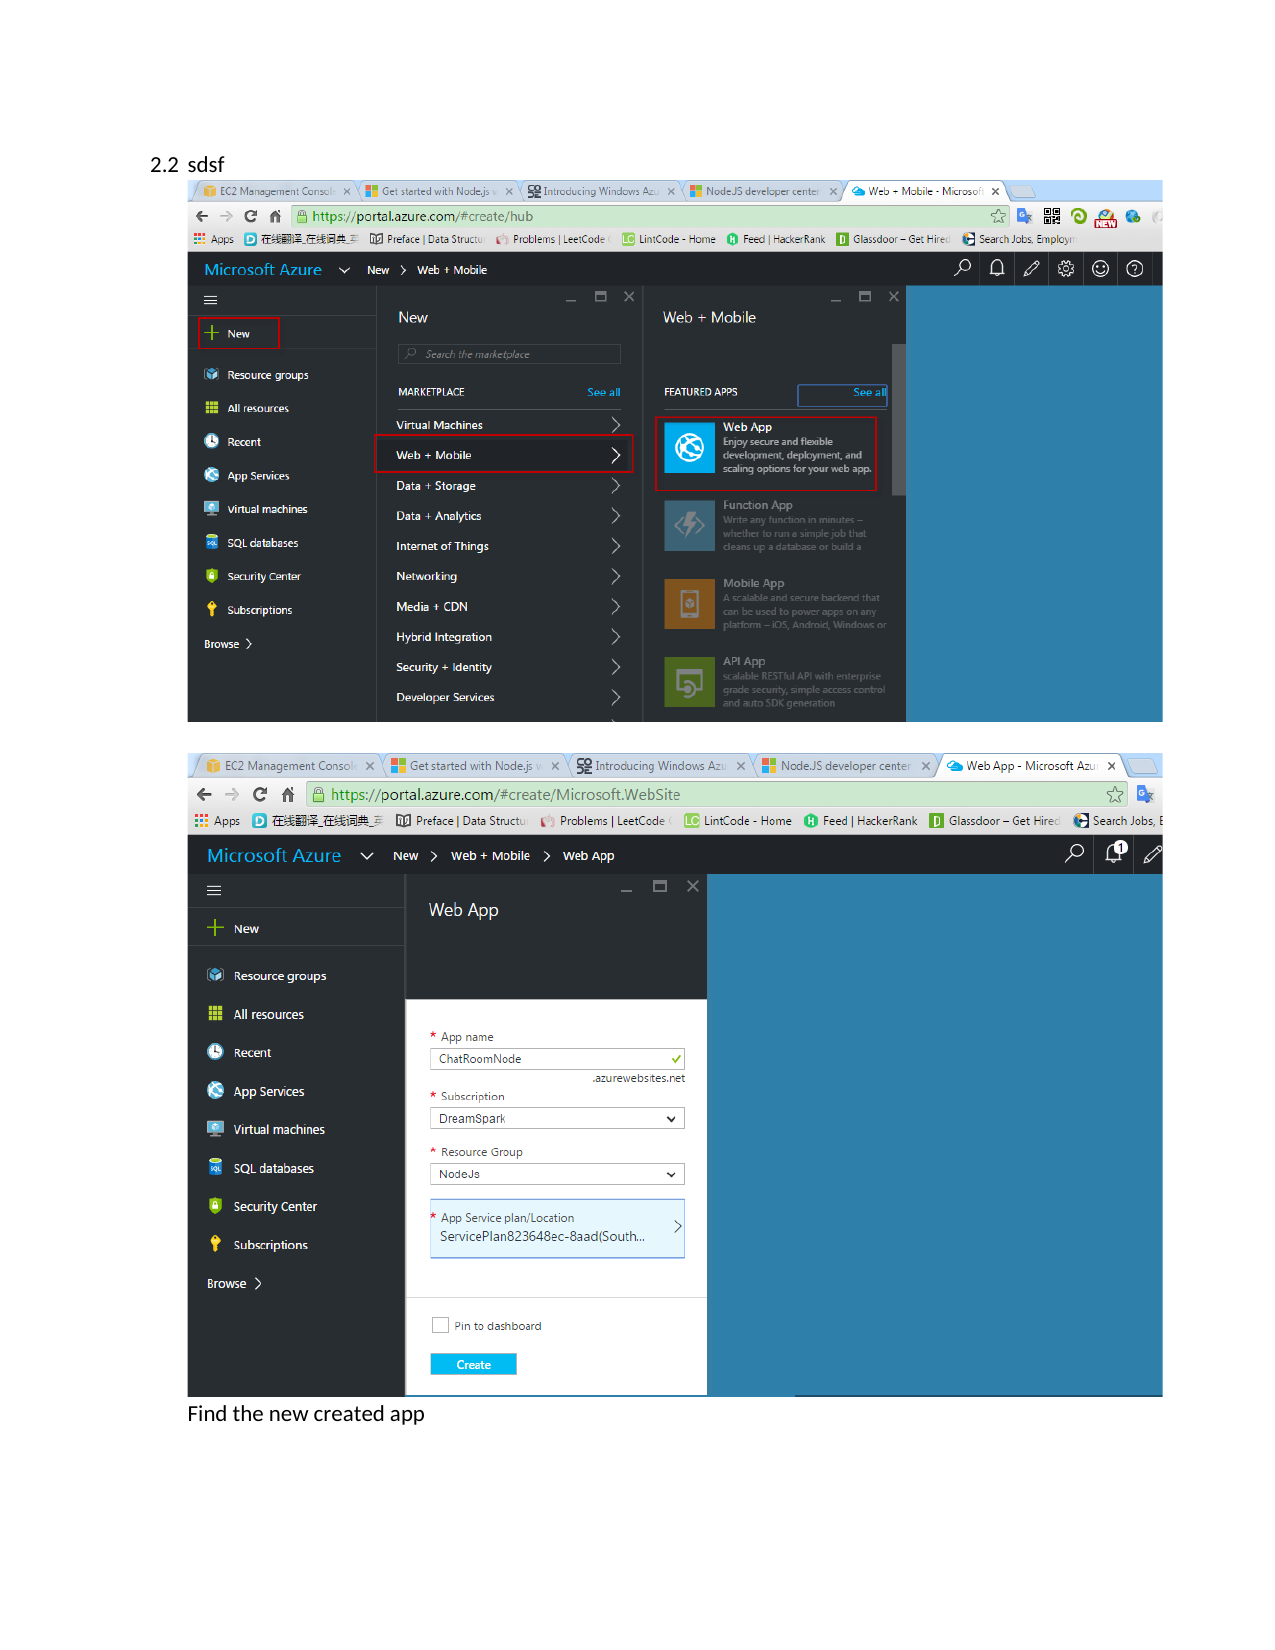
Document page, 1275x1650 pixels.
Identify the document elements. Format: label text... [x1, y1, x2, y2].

list Find the new created app [187, 1399, 1125, 1427]
list sdsf [150, 150, 1125, 178]
picture [187, 180, 1163, 722]
picture [187, 753, 1163, 1397]
